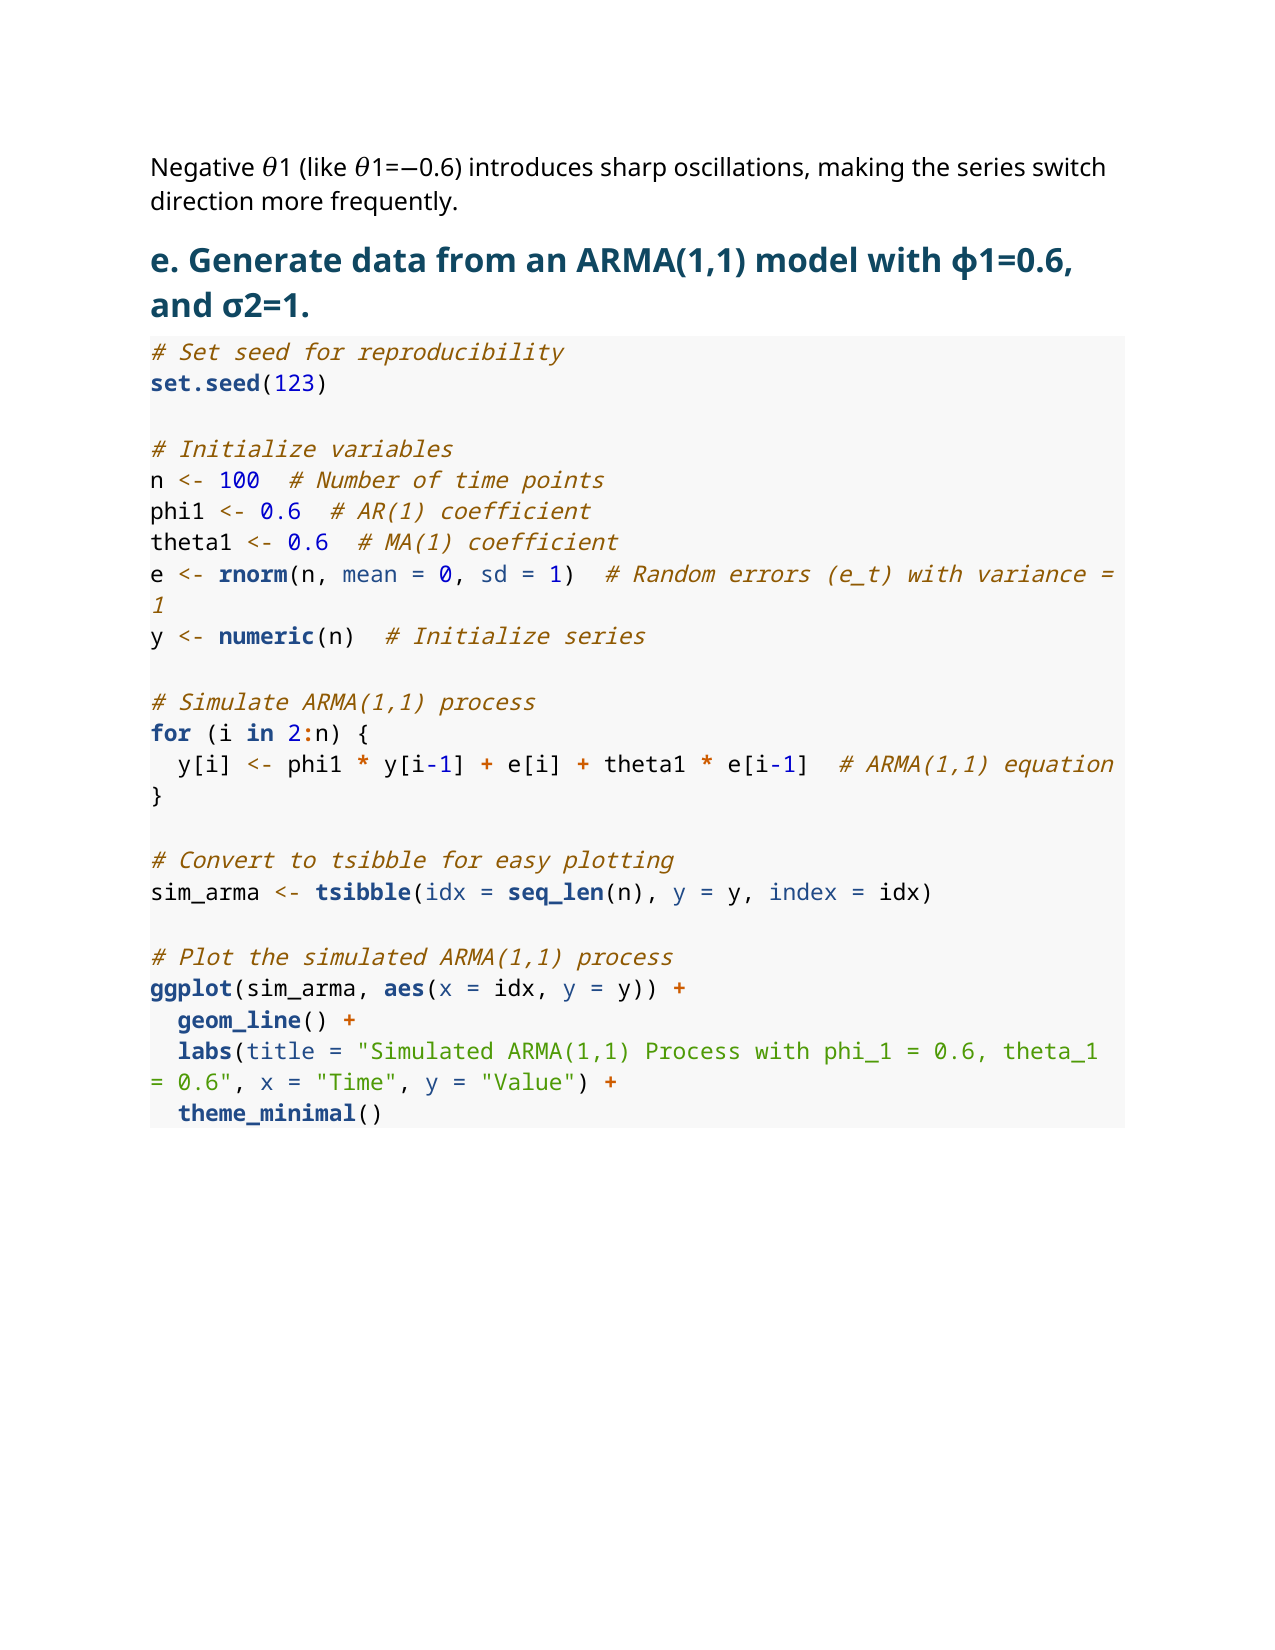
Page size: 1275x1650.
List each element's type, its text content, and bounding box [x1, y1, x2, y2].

text # Set seed for reproducibility set.seed(123) # Initialize variables n <- 100 # Number of time points phi1 <- 0.6 # AR(1) coefficient theta1 <- 0.6 # MA(1) coefficient e <- rnorm(n, mean = 0, sd = 1) # Random errors (e_t) with variance = 1 y <- numeric(n) # Initialize series # Simulate ARMA(1,1) process for (i in 2:n) { y[i] <- phi1 * y[i-1] + e[i] + theta1 * e[i-1] # ARMA(1,1) equation } # Convert to tsibble for easy plotting sim_arma <- tsibble(idx = seq_len(n), y = y, index = idx) # Plot the simulated ARMA(1,1) process ggplot(sim_arma, aes(x = idx, y = y)) + geom_line() + labs(title = "Simulated ARMA(1,1) Process with phi_1 = 0.6, theta_1 = 0.6", x = "Time", y = "Value") + theme_minimal() [150, 336, 1125, 1128]
subtitle e. Generate data from an ARMA(1,1) model with ϕ1=0.6, and σ2=1. [150, 237, 1125, 328]
text Negative 𝜃1 (like 𝜃1=−0.6) introduces sharp oscillations, making the series switch direction more frequently. [150, 150, 1125, 218]
